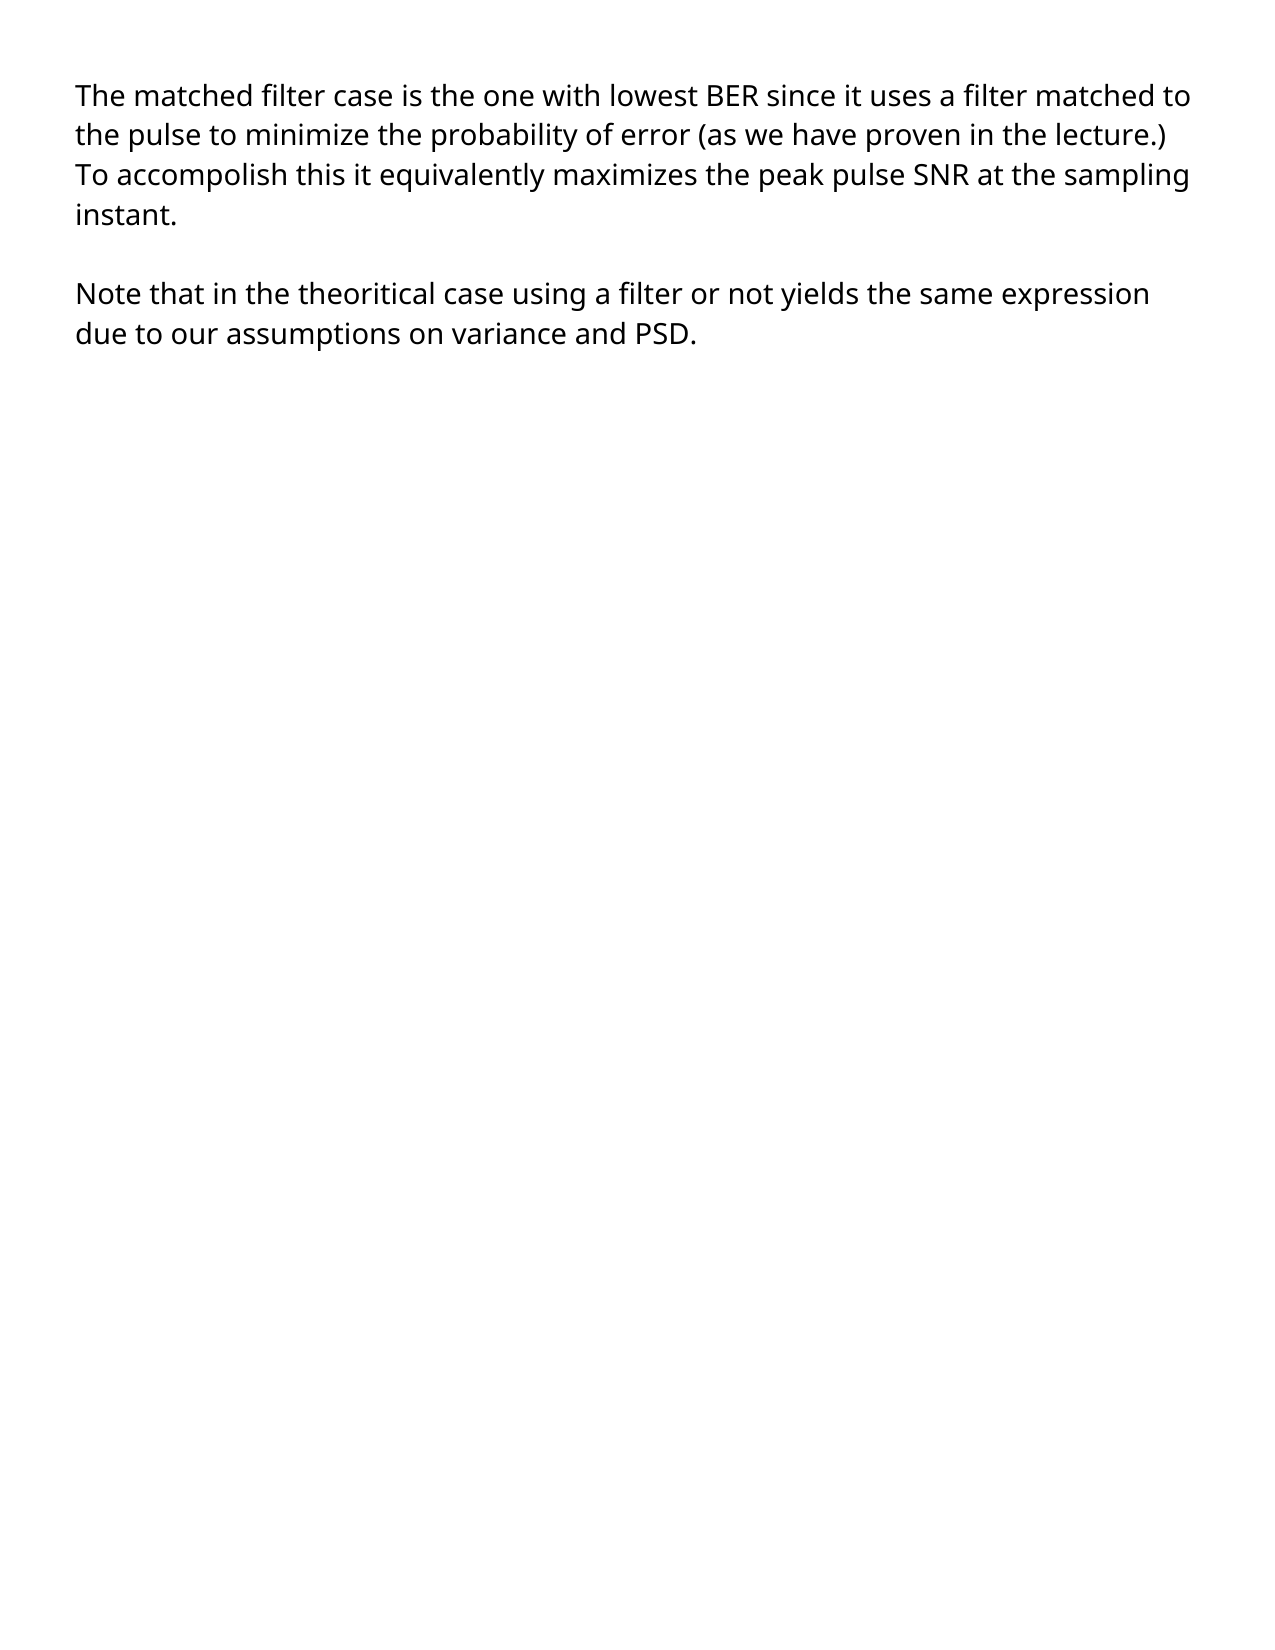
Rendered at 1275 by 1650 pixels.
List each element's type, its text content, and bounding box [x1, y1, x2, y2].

text The matched filter case is the one with lowest BER since it uses a filter matched to the pulse to minimize the probability of error (as we have proven in the lecture.) To accompolish this it equivalently maximizes the peak pulse SNR at the sampling instant. [75, 75, 1200, 234]
text Note that in the theoritical case using a filter or not yields the same expression due to our assumptions on variance and PSD. [75, 273, 1200, 353]
